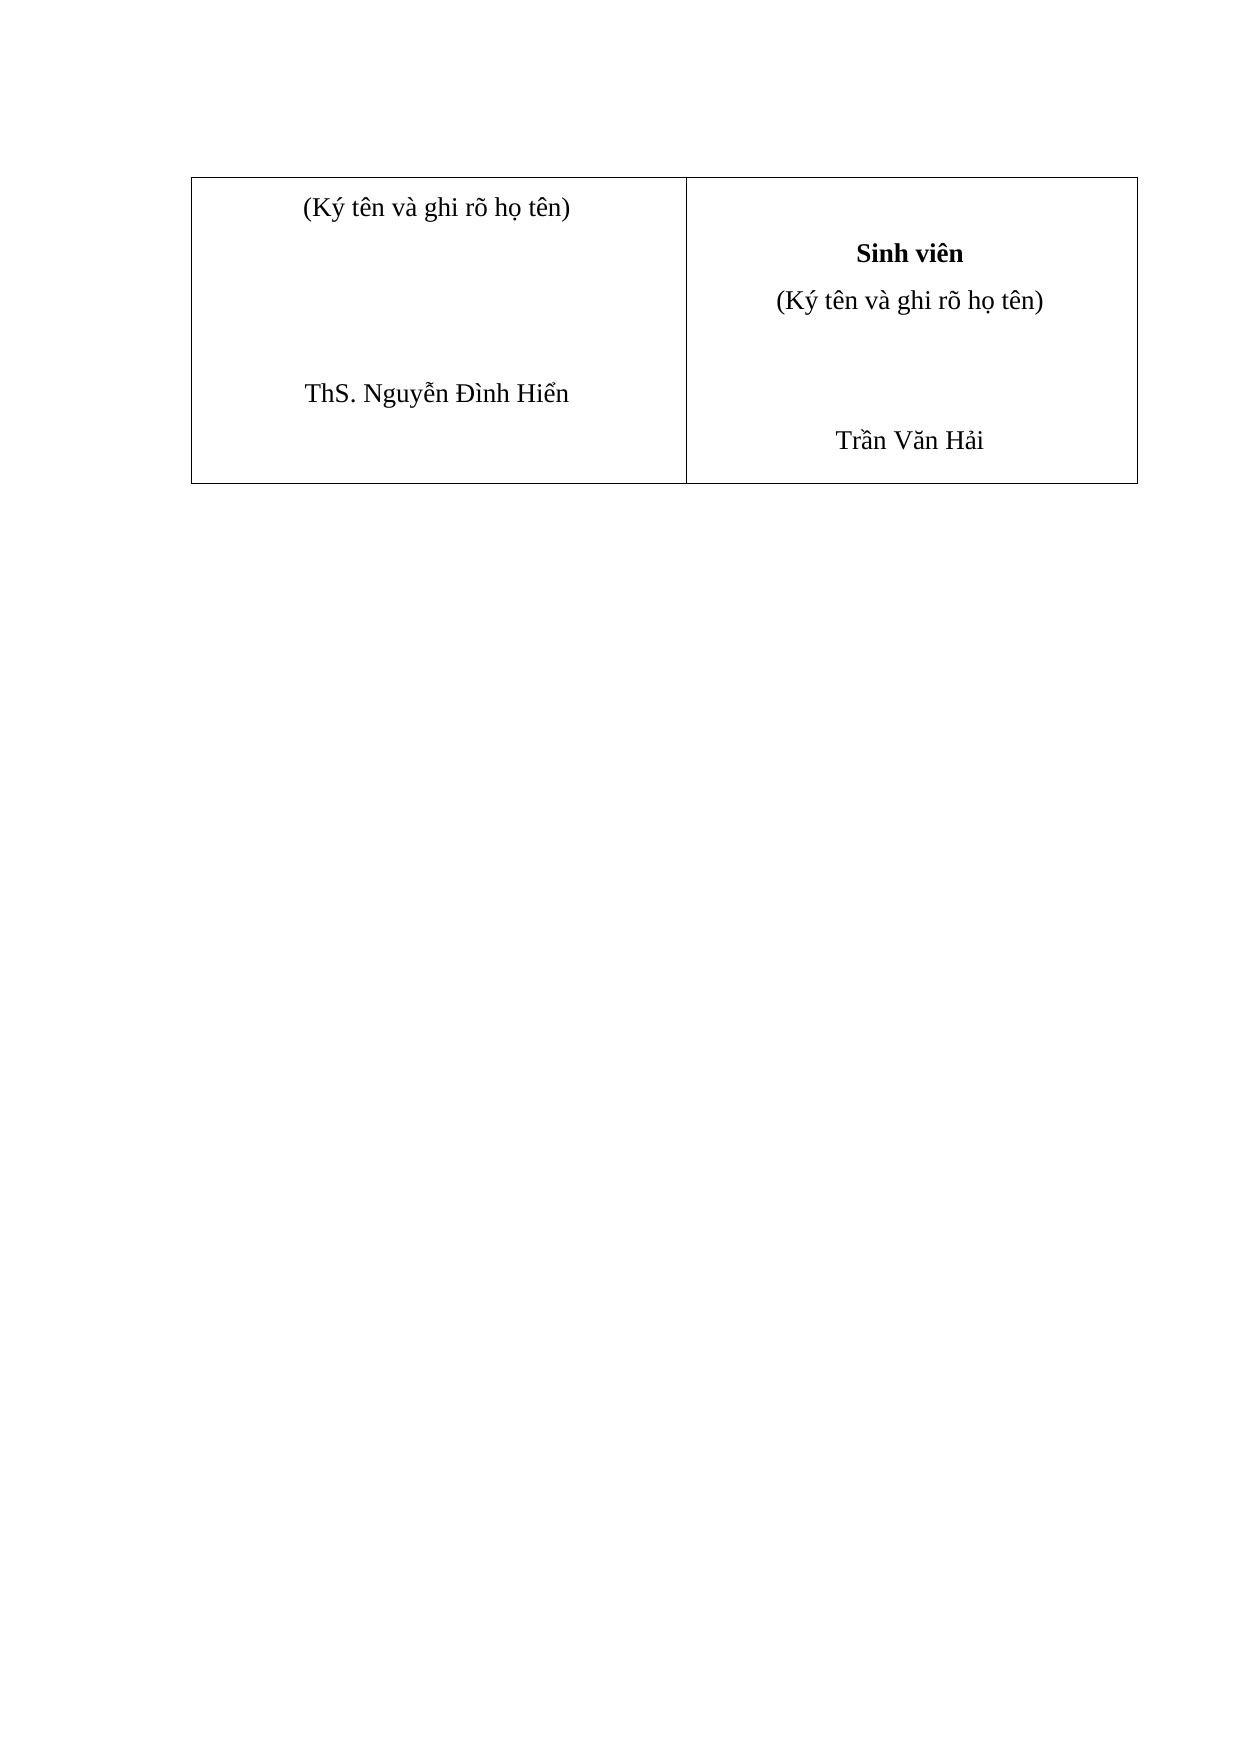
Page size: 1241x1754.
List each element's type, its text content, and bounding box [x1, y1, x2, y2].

table_cell TP.HCM, ngày 30 tháng 9 năm 2016 Sinh viên (Ký tên và ghi rõ họ tên) Trần Văn Hải [687, 178, 1137, 483]
table_cell Xác nhận của CBHD (Ký tên và ghi rõ họ tên) ThS. Nguyễn Đình Hiển [192, 178, 686, 483]
